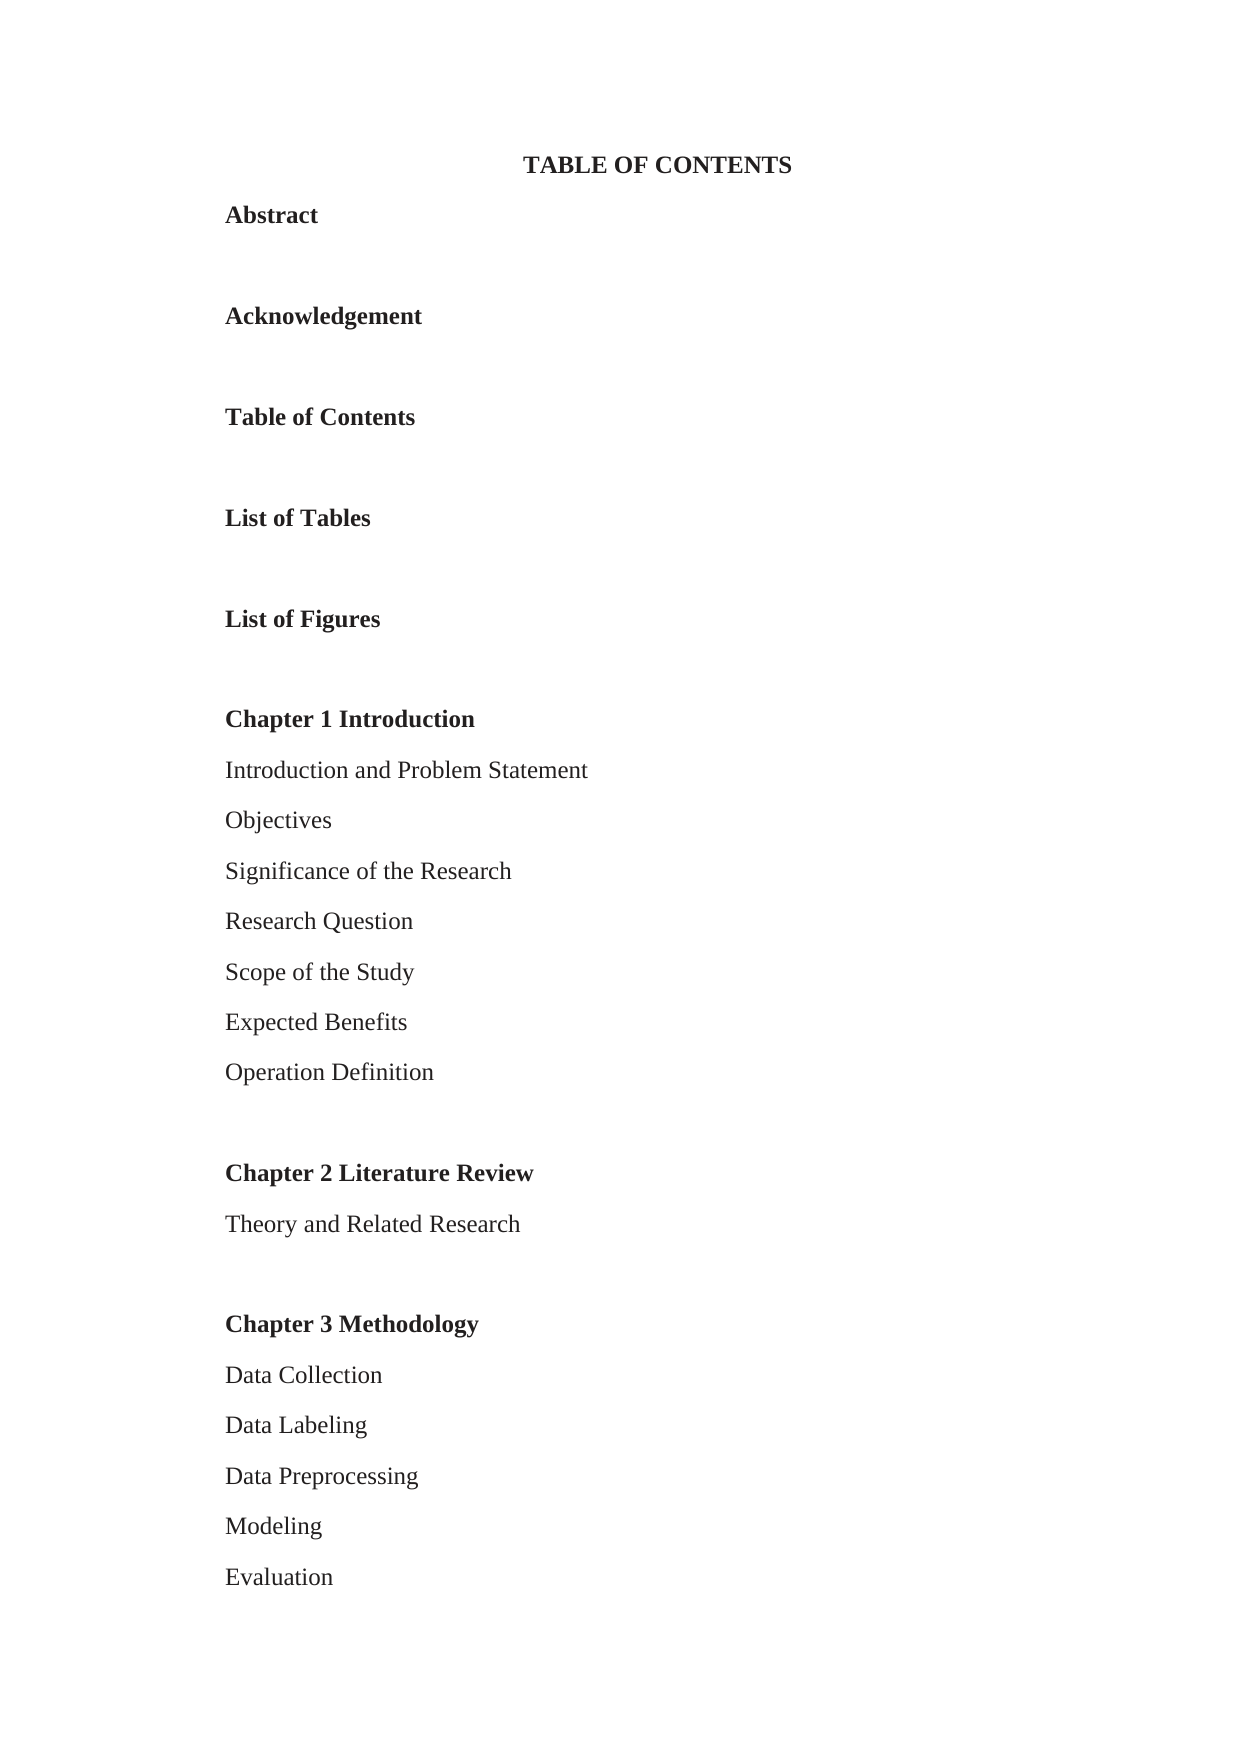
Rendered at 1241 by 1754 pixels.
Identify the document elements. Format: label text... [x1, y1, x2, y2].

text Chapter 3 Methodology [225, 1309, 1090, 1338]
text TABLE OF CONTENTS [225, 150, 1090, 179]
text Scope of the Study [225, 957, 1090, 985]
text Data Labeling [225, 1410, 1090, 1439]
text Objectives [225, 805, 1090, 834]
text Significance of the Research [225, 856, 1090, 884]
text Operation Definition [225, 1057, 1090, 1086]
text Introduction and Problem Statement [225, 755, 1090, 784]
text Data Preprocessing [225, 1461, 1090, 1489]
text List of Figures [225, 604, 1090, 632]
text Theory and Related Research [225, 1209, 1090, 1237]
text Acknowledgement [225, 301, 1090, 330]
text Evaluation [225, 1562, 1090, 1590]
text Expected Benefits [225, 1007, 1090, 1036]
text Research Question [225, 906, 1090, 935]
text Chapter 2 Literature Review [225, 1158, 1090, 1187]
text Abstract [225, 200, 1090, 229]
text Data Collection [225, 1360, 1090, 1389]
text List of Tables [225, 503, 1090, 532]
text Chapter 1 Introduction [225, 704, 1090, 733]
text Table of Contents [225, 402, 1090, 431]
text Modeling [225, 1511, 1090, 1540]
